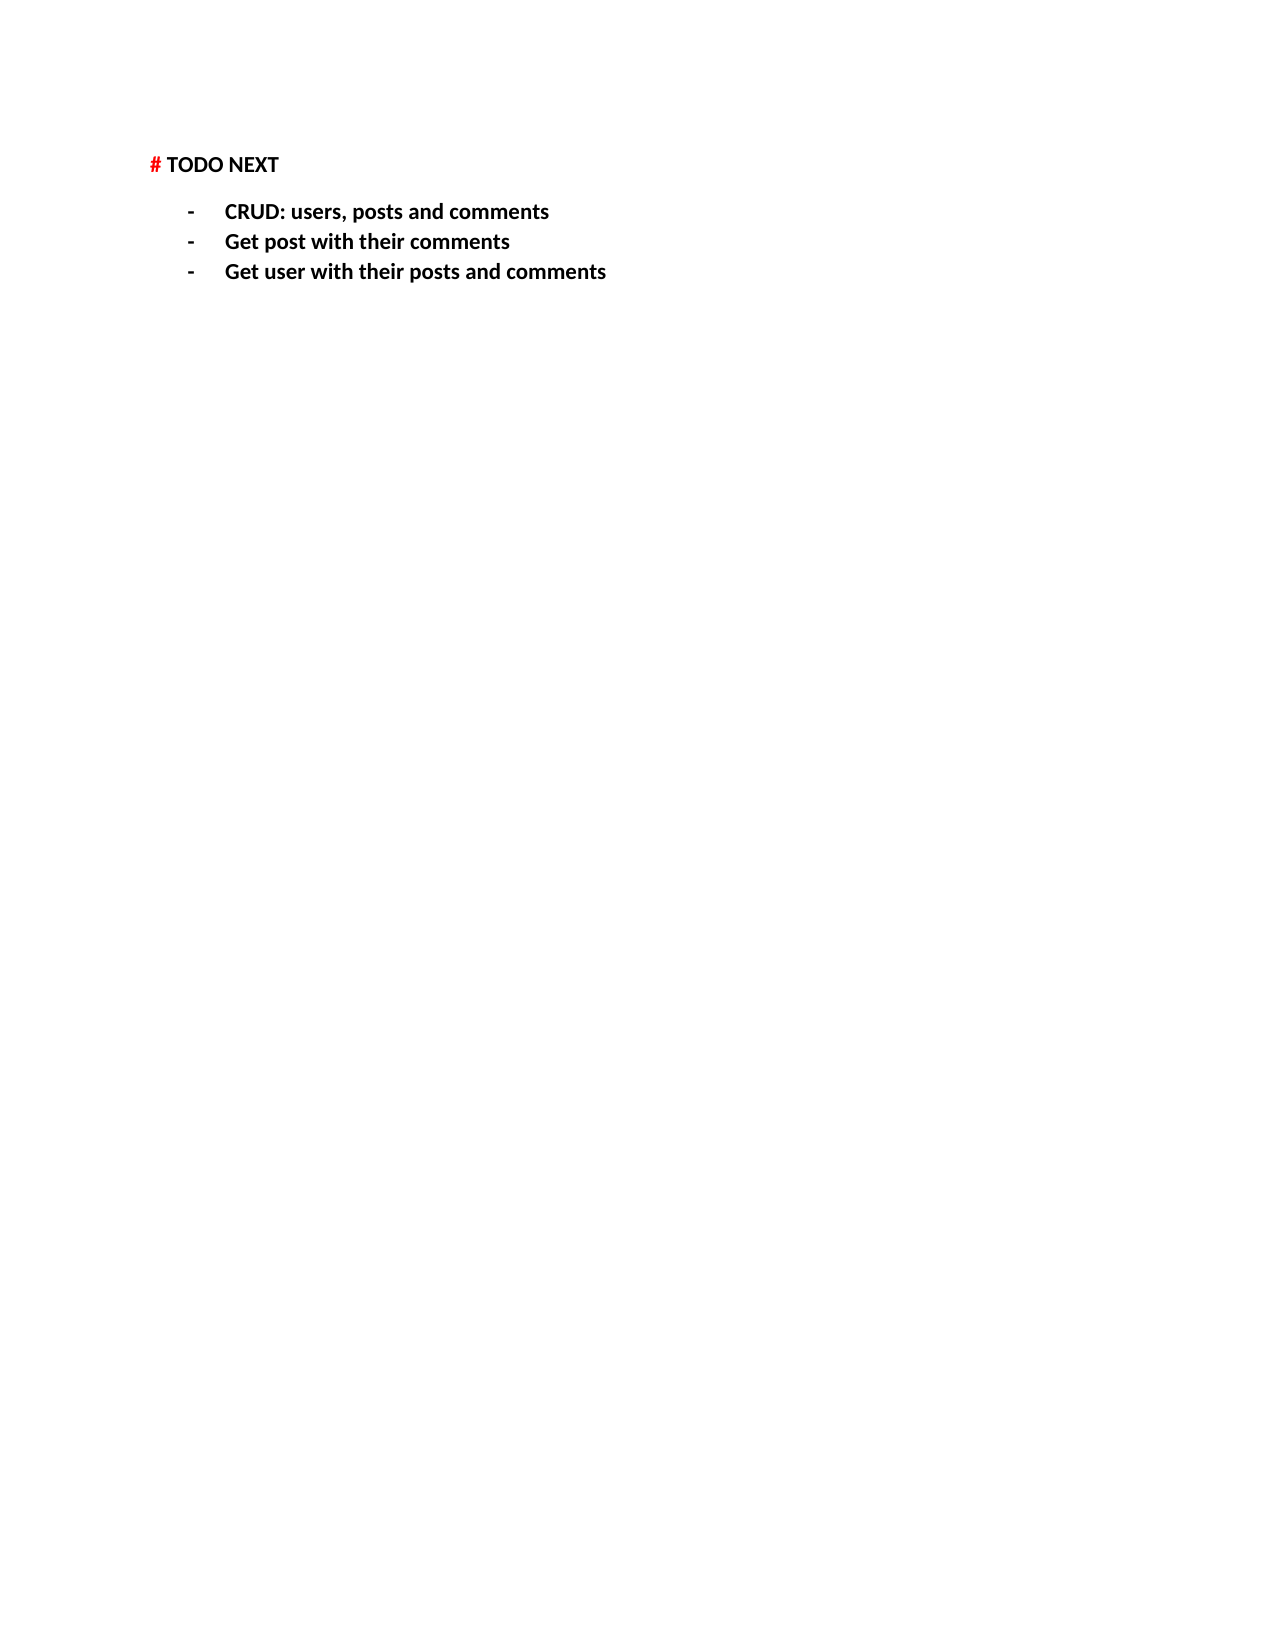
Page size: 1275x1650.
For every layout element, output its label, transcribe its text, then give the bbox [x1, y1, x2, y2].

list CRUD: users, posts and comments [187, 197, 1125, 225]
list Get post with their comments [187, 227, 1125, 255]
text # TODO NEXT [150, 150, 1125, 178]
list Get user with their posts and comments [187, 257, 1125, 285]
